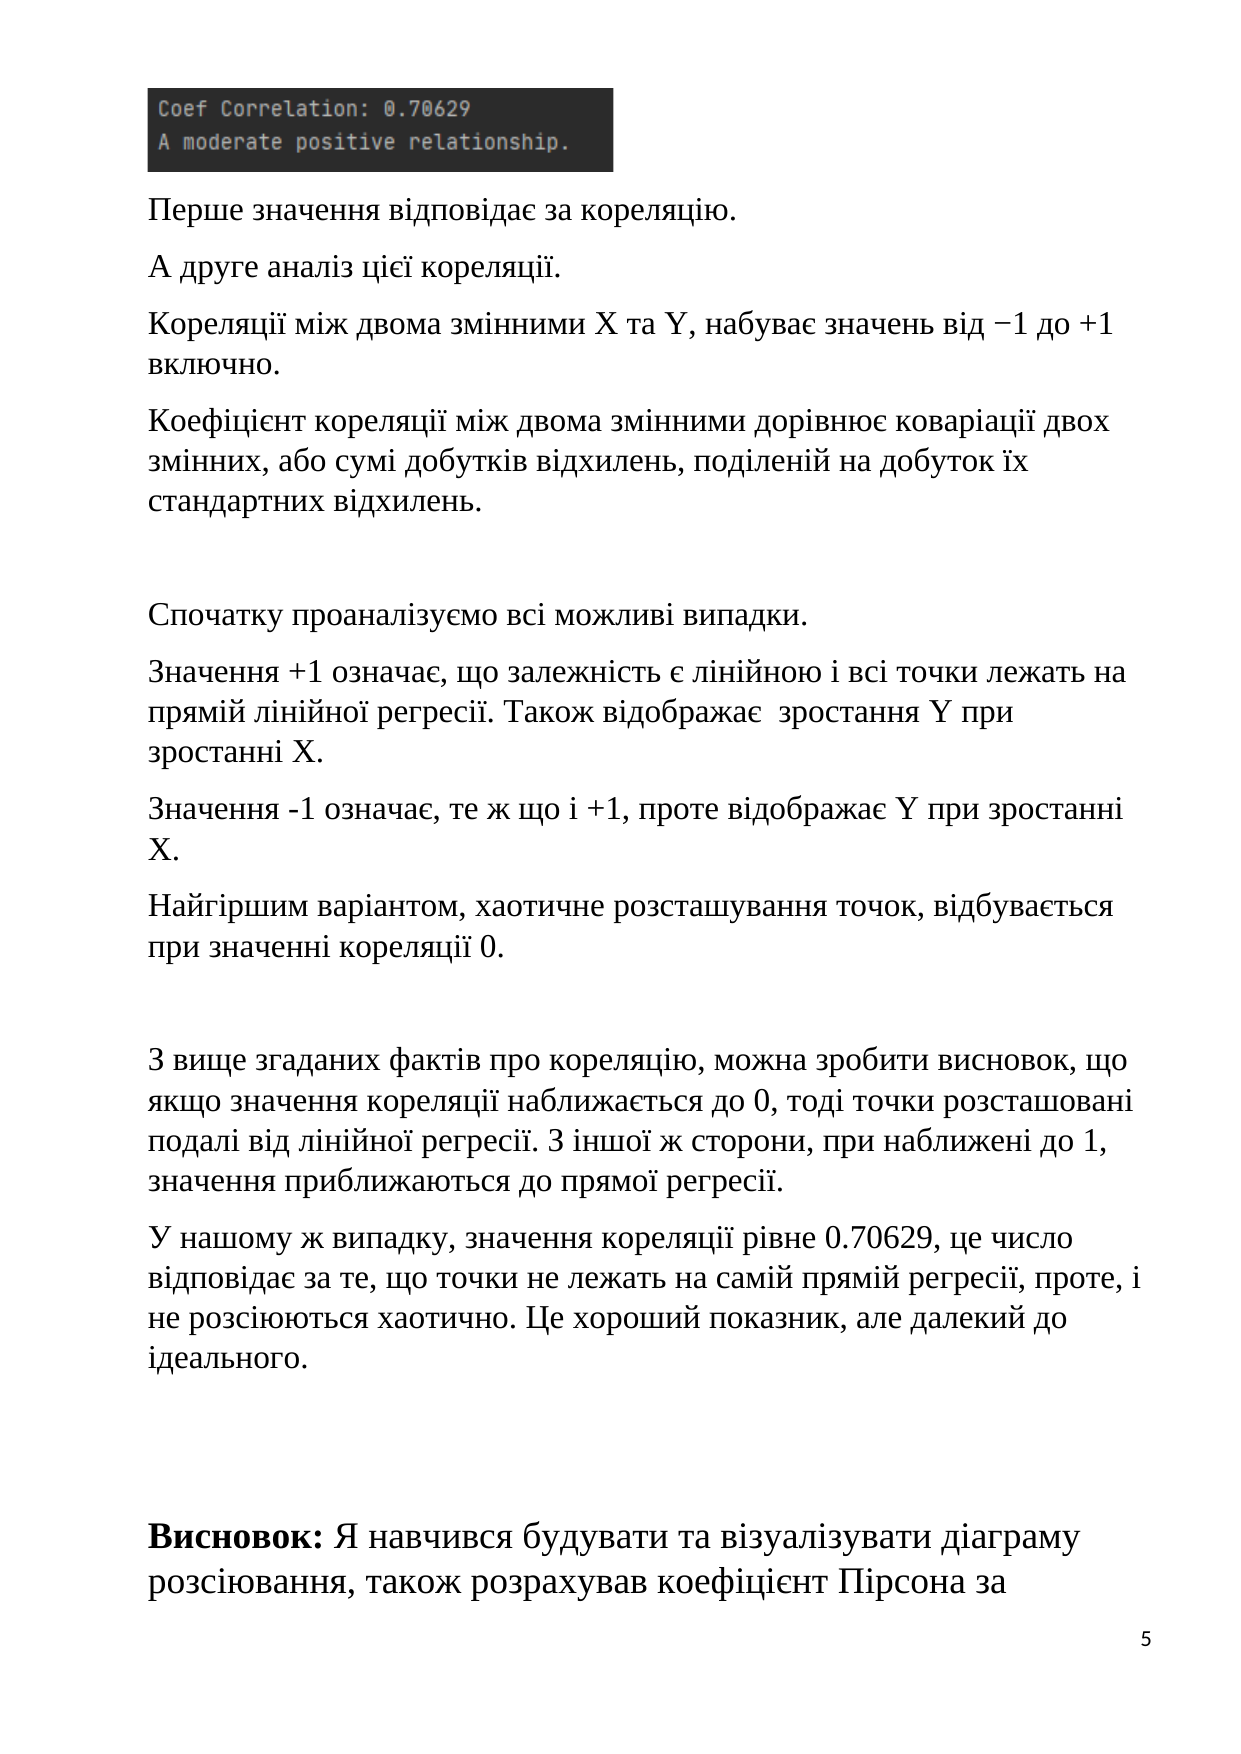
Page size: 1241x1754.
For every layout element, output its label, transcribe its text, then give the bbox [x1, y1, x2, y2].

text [148, 1513, 1152, 1602]
text Значення +1 означає, що залежність є лінійною і всі точки лежать на прямій лінійної регресії. Також відображає зростання Y при зростанні X. [148, 651, 1152, 770]
text Найгіршим варіантом, хаотичне розсташування точок, відбувається при значенні кореляції 0. [148, 886, 1152, 964]
text У нашому ж випадку, значення кореляції рівне 0.70629, це число відповідає за те, що точки не лежать на самій прямій регресії, проте, і не розсіюються хаотично. Це хороший показник, але далекий до ідеального. [148, 1217, 1152, 1376]
text Кореляції між двома змінними X та Y, набуває значень від −1 до +1 включно. [148, 303, 1152, 382]
text А друге аналіз цієї кореляції. [148, 246, 1152, 284]
text Коефіцієнт кореляції між двома змінними дорівнює коваріації двох змінних, або сумі добутків відхилень, поділеній на добуток їх стандартних відхилень. [148, 400, 1152, 519]
text Спочатку проаналізуємо всі можливі випадки. [148, 594, 1152, 633]
picture [147, 88, 614, 172]
text Значення -1 означає, те ж що і +1, проте відображає Y при зростанні X. [148, 788, 1152, 867]
text Перше значення відповідає за кореляцію. [148, 189, 1152, 228]
text З вище згаданих фактів про кореляцію, можна зробити висновок, що якщо значення кореляції наближається до 0, тоді точки розсташовані подалі від лінійної регресії. З іншої ж сторони, при наближені до 1, значення приближаються до прямої регресії. [148, 1039, 1152, 1198]
